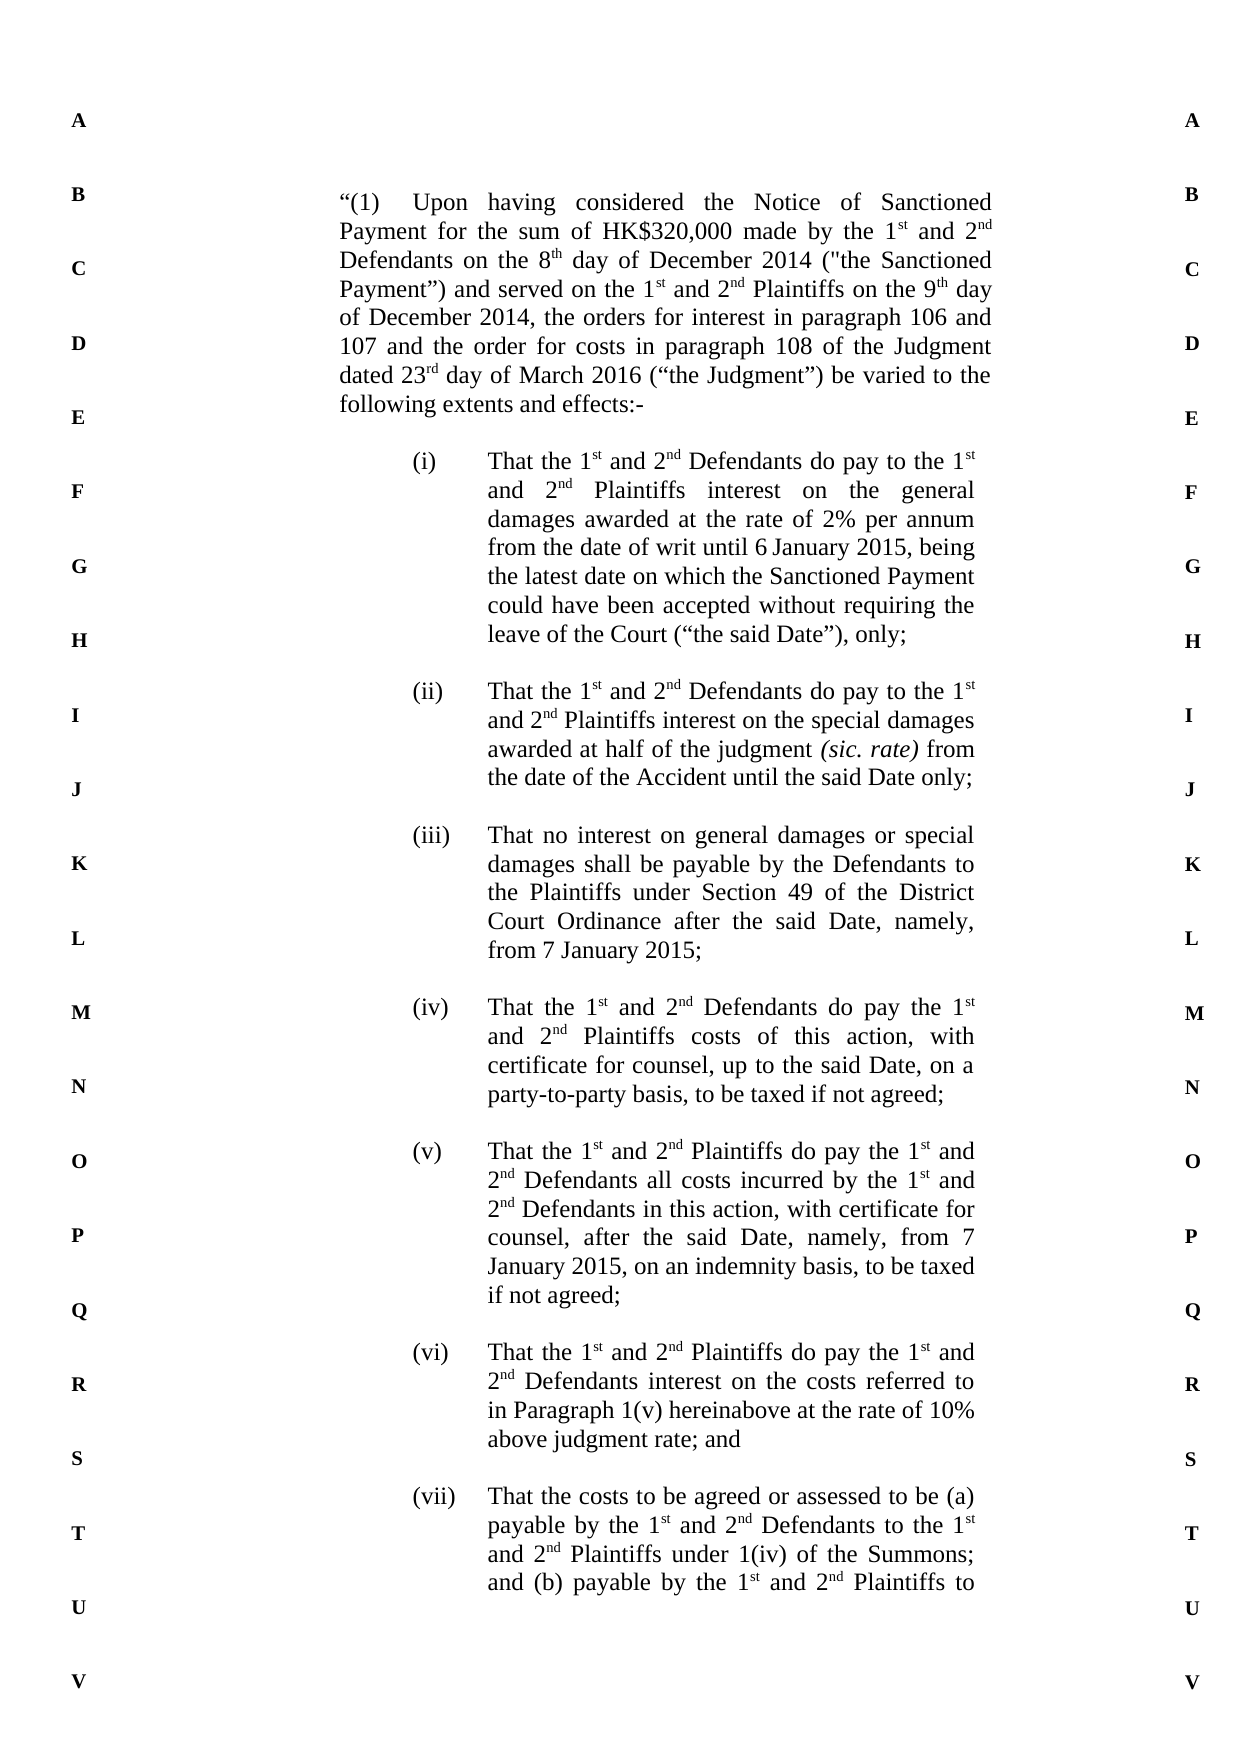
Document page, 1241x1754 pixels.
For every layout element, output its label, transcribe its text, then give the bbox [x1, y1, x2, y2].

text “(1) Upon having considered the Notice of Sanctioned Payment for the sum of HK$320,000 made by the 1st and 2nd Defendants on the 8th day of December 2014 ("the Sanctioned Payment”) and served on the 1st and 2nd Plaintiffs on the 9th day of December 2014, the orders for interest in paragraph 106 and 107 and the order for costs in paragraph 108 of the Judgment dated 23rd day of March 2016 (“the Judgment”) be varied to the following extents and effects:- [339, 187, 992, 417]
list That the 1st and 2nd Plaintiffs do pay the 1st and 2nd Defendants interest on the costs referred to in Paragraph 1(v) hereinabove at the rate of 10% above judgment rate; and [412, 1337, 975, 1452]
list That the 1st and 2nd Defendants do pay to the 1st and 2nd Plaintiffs interest on the special damages awarded at half of the judgment (sic. rate) from the date of the Accident until the said Date only; [412, 676, 975, 791]
list That the 1st and 2nd Defendants do pay the 1st and 2nd Plaintiffs costs of this action, with certificate for counsel, up to the said Date, on a party-to-party basis, to be taxed if not agreed; [412, 992, 975, 1107]
list That the 1st and 2nd Plaintiffs do pay the 1st and 2nd Defendants all costs incurred by the 1st and 2nd Defendants in this action, with certificate for counsel, after the said Date, namely, from 7 January 2015, on an indemnity basis, to be taxed if not agreed; [412, 1136, 975, 1309]
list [412, 1481, 975, 1596]
list That the 1st and 2nd Defendants do pay to the 1st and 2nd Plaintiffs interest on the general damages awarded at the rate of 2% per annum from the date of writ until 6 January 2015, being the latest date on which the Sanctioned Payment could have been accepted without requiring the leave of the Court (“the said Date”), only; [412, 446, 975, 647]
list That no interest on general damages or special damages shall be payable by the Defendants to the Plaintiffs under Section 49 of the District Court Ordinance after the said Date, namely, from 7 January 2015; [412, 820, 975, 964]
